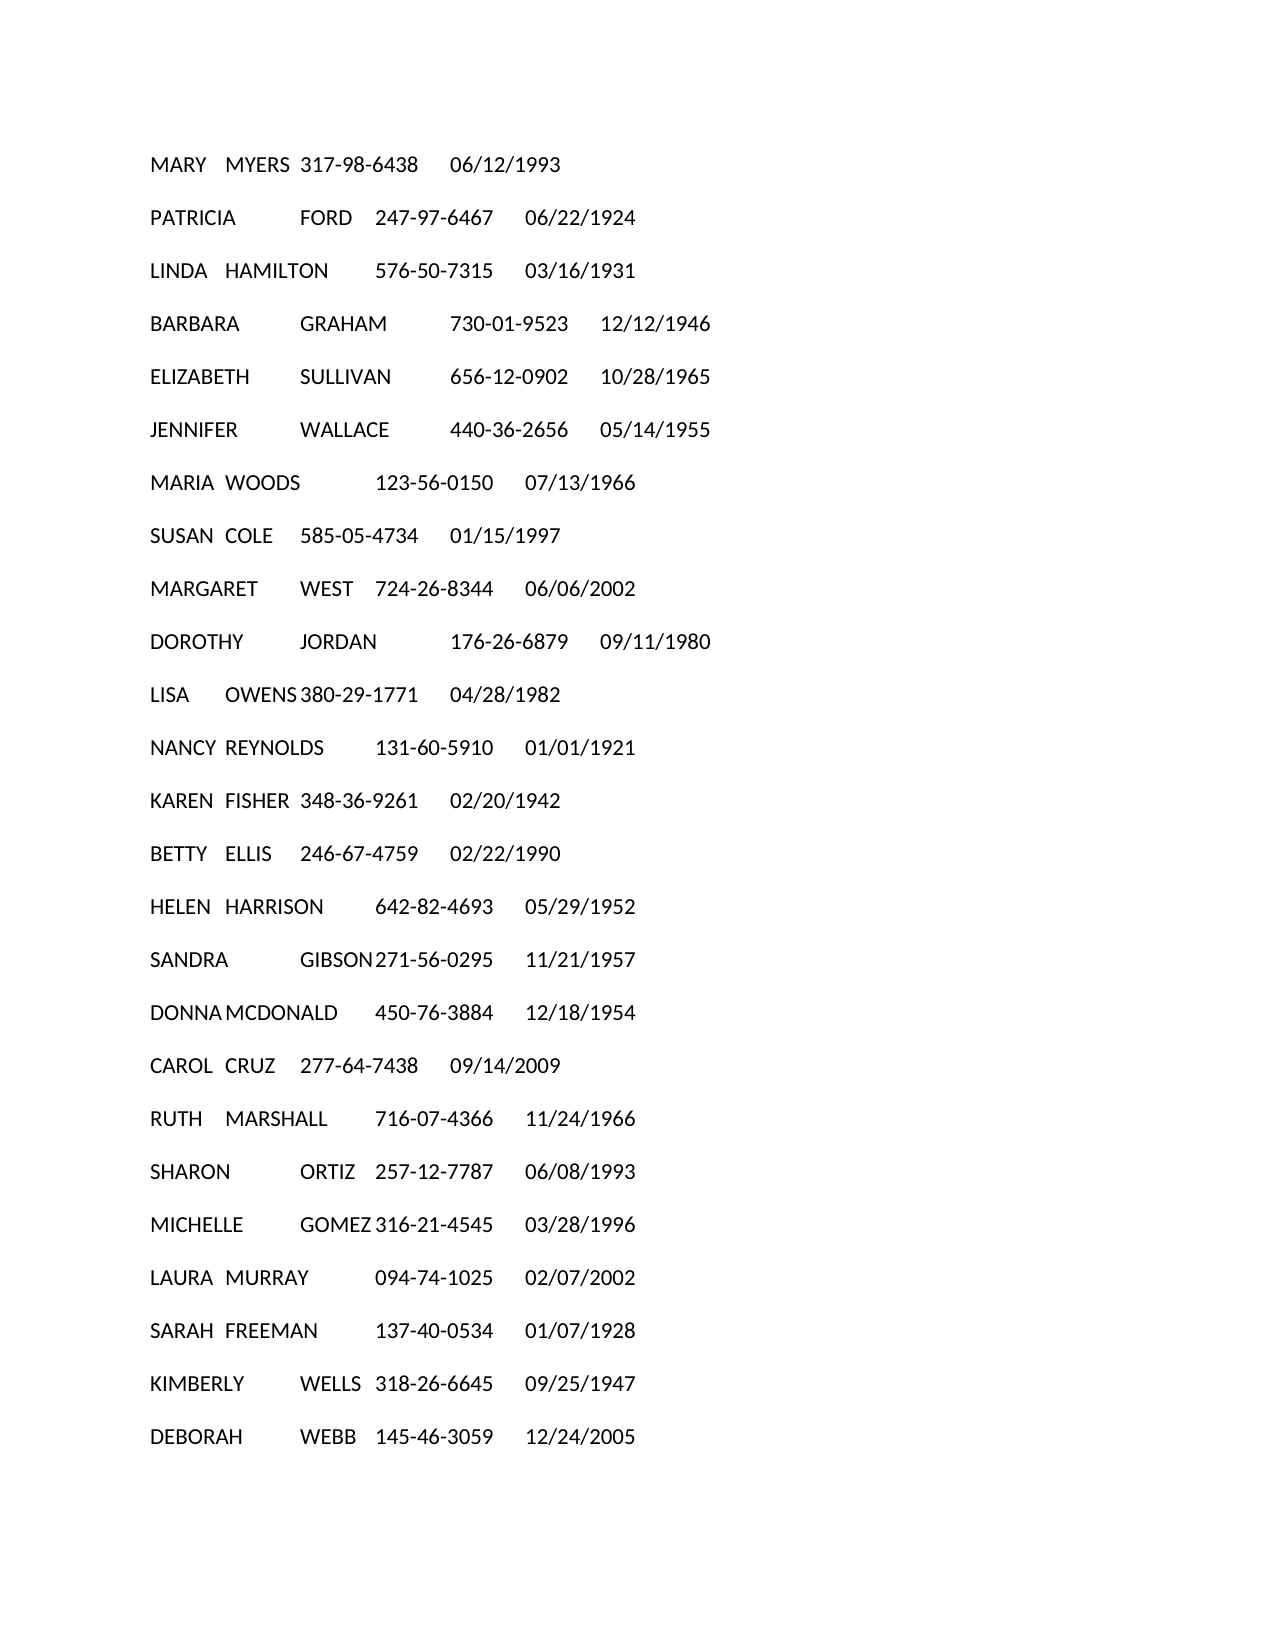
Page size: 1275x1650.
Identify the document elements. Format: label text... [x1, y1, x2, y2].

text LAURA MURRAY 094-74-1025 02/07/2002 [150, 1263, 1125, 1291]
text LINDA HAMILTON 576-50-7315 03/16/1931 [150, 256, 1125, 284]
text MARGARET WEST 724-26-8344 06/06/2002 [150, 574, 1125, 602]
text JENNIFER WALLACE 440-36-2656 05/14/1955 [150, 415, 1125, 443]
text NANCY REYNOLDS 131-60-5910 01/01/1921 [150, 733, 1125, 761]
text DONNA MCDONALD 450-76-3884 12/18/1954 [150, 998, 1125, 1026]
text RUTH MARSHALL 716-07-4366 11/24/1966 [150, 1104, 1125, 1132]
text BETTY ELLIS 246-67-4759 02/22/1990 [150, 839, 1125, 867]
text BARBARA GRAHAM 730-01-9523 12/12/1946 [150, 309, 1125, 337]
text SUSAN COLE 585-05-4734 01/15/1997 [150, 521, 1125, 549]
text ELIZABETH SULLIVAN 656-12-0902 10/28/1965 [150, 362, 1125, 390]
text KIMBERLY WELLS 318-26-6645 09/25/1947 [150, 1369, 1125, 1397]
text KAREN FISHER 348-36-9261 02/20/1942 [150, 786, 1125, 814]
text DOROTHY JORDAN 176-26-6879 09/11/1980 [150, 627, 1125, 655]
text MICHELLE GOMEZ 316-21-4545 03/28/1996 [150, 1210, 1125, 1238]
text SHARON ORTIZ 257-12-7787 06/08/1993 [150, 1157, 1125, 1185]
text SARAH FREEMAN 137-40-0534 01/07/1928 [150, 1316, 1125, 1344]
text SANDRA GIBSON 271-56-0295 11/21/1957 [150, 945, 1125, 973]
text CAROL CRUZ 277-64-7438 09/14/2009 [150, 1051, 1125, 1079]
text LISA OWENS 380-29-1771 04/28/1982 [150, 680, 1125, 708]
text MARY MYERS 317-98-6438 06/12/1993 [150, 150, 1125, 178]
text MARIA WOODS 123-56-0150 07/13/1966 [150, 468, 1125, 496]
text PATRICIA FORD 247-97-6467 06/22/1924 [150, 203, 1125, 231]
text HELEN HARRISON 642-82-4693 05/29/1952 [150, 892, 1125, 920]
text DEBORAH WEBB 145-46-3059 12/24/2005 [150, 1422, 1125, 1451]
